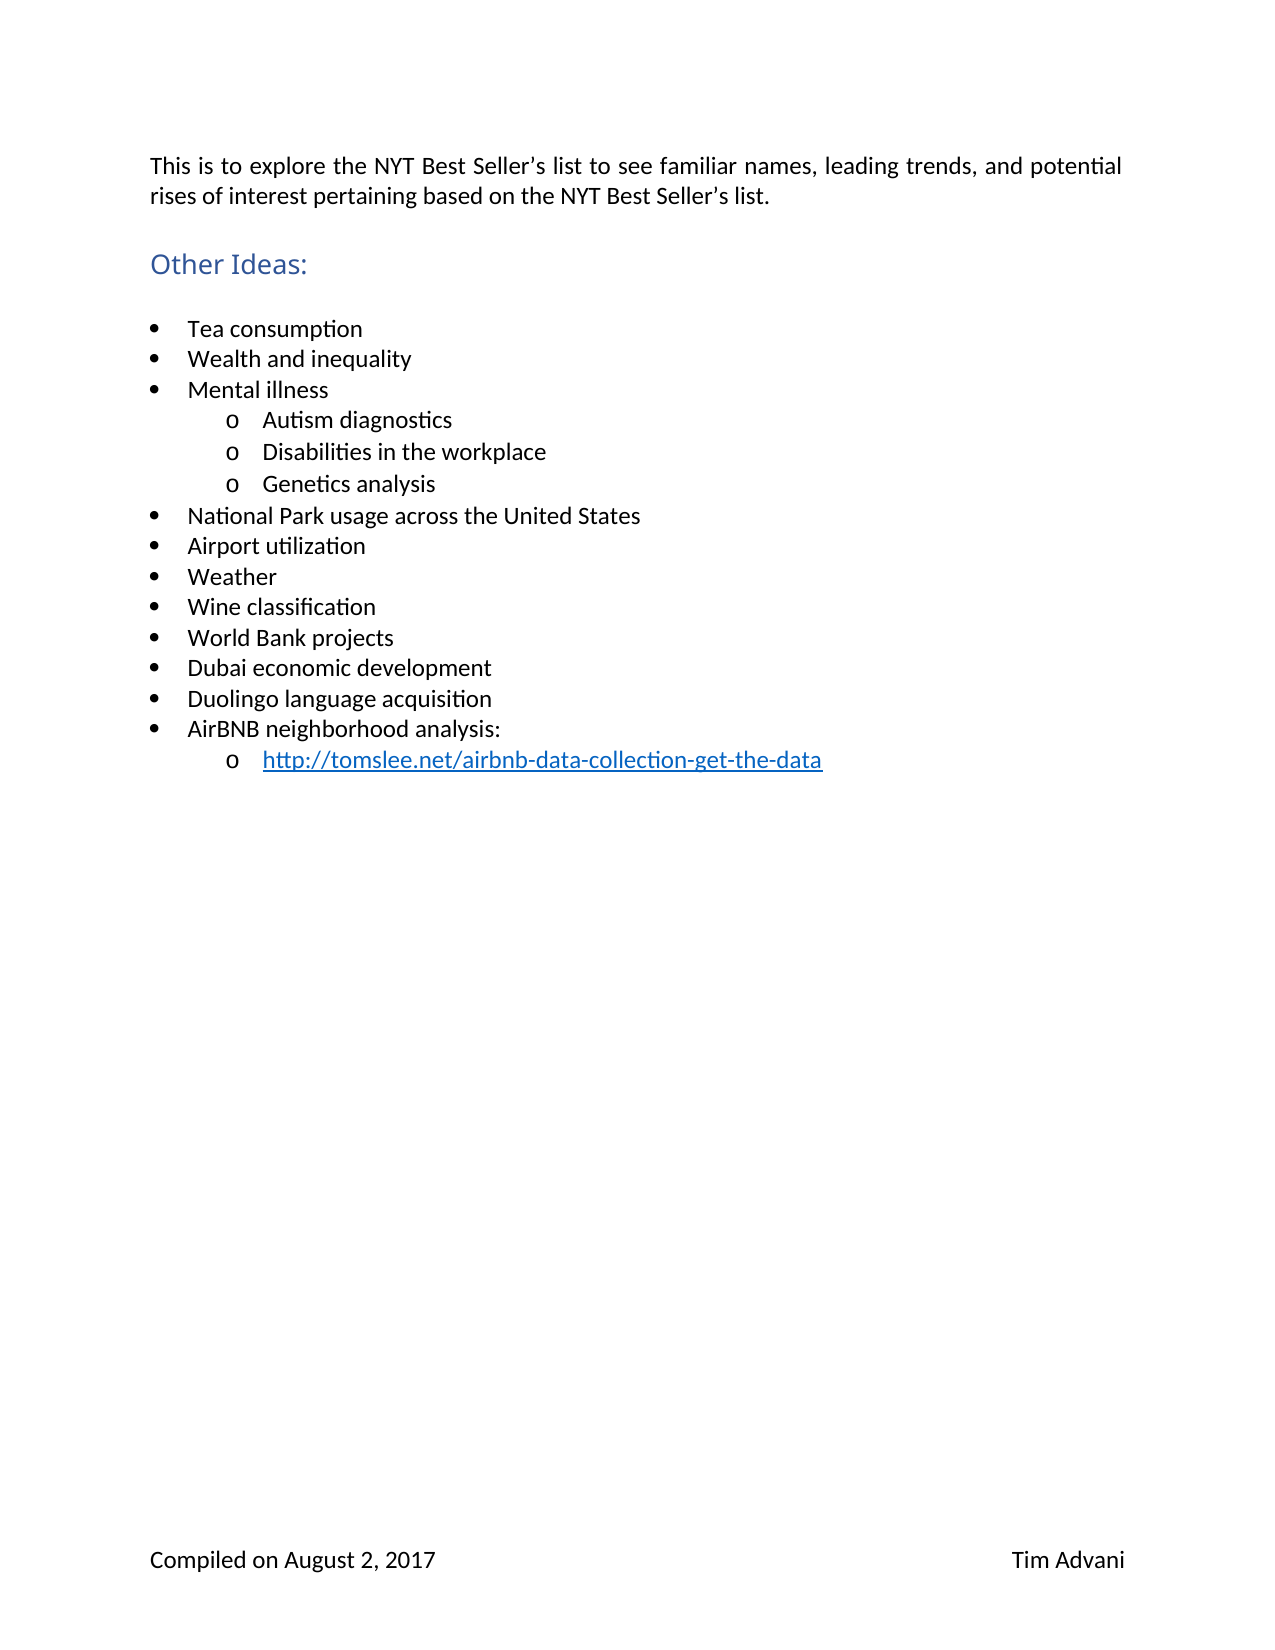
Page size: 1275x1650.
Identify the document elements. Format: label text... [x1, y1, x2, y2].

list Autism diagnostics [225, 405, 1125, 436]
list Wealth and inequality [150, 344, 1125, 374]
list Disabilities in the workplace [225, 436, 1125, 468]
list Duolingo language acquisition [150, 683, 1125, 714]
text This is to explore the NYT Best Seller’s list to see familiar names, leading trends, and potential rises of interest pertaining based on the NYT Best Seller’s list. [150, 150, 1125, 211]
list Airport utilization [150, 531, 1125, 561]
list Dubai economic development [150, 653, 1125, 683]
list Genetics analysis [225, 468, 1125, 500]
list National Park usage across the United States [150, 500, 1125, 531]
list Tea consumption [150, 313, 1125, 344]
list Wine classification [150, 592, 1125, 622]
list Mental illness [150, 374, 1125, 405]
list Weather [150, 561, 1125, 592]
subtitle Other Ideas: [150, 246, 1125, 283]
list World Bank projects [150, 622, 1125, 653]
list AirBNB neighborhood analysis: [150, 714, 1125, 744]
list http://tomslee.net/airbnb-data-collection-get-the-data [225, 744, 1125, 776]
